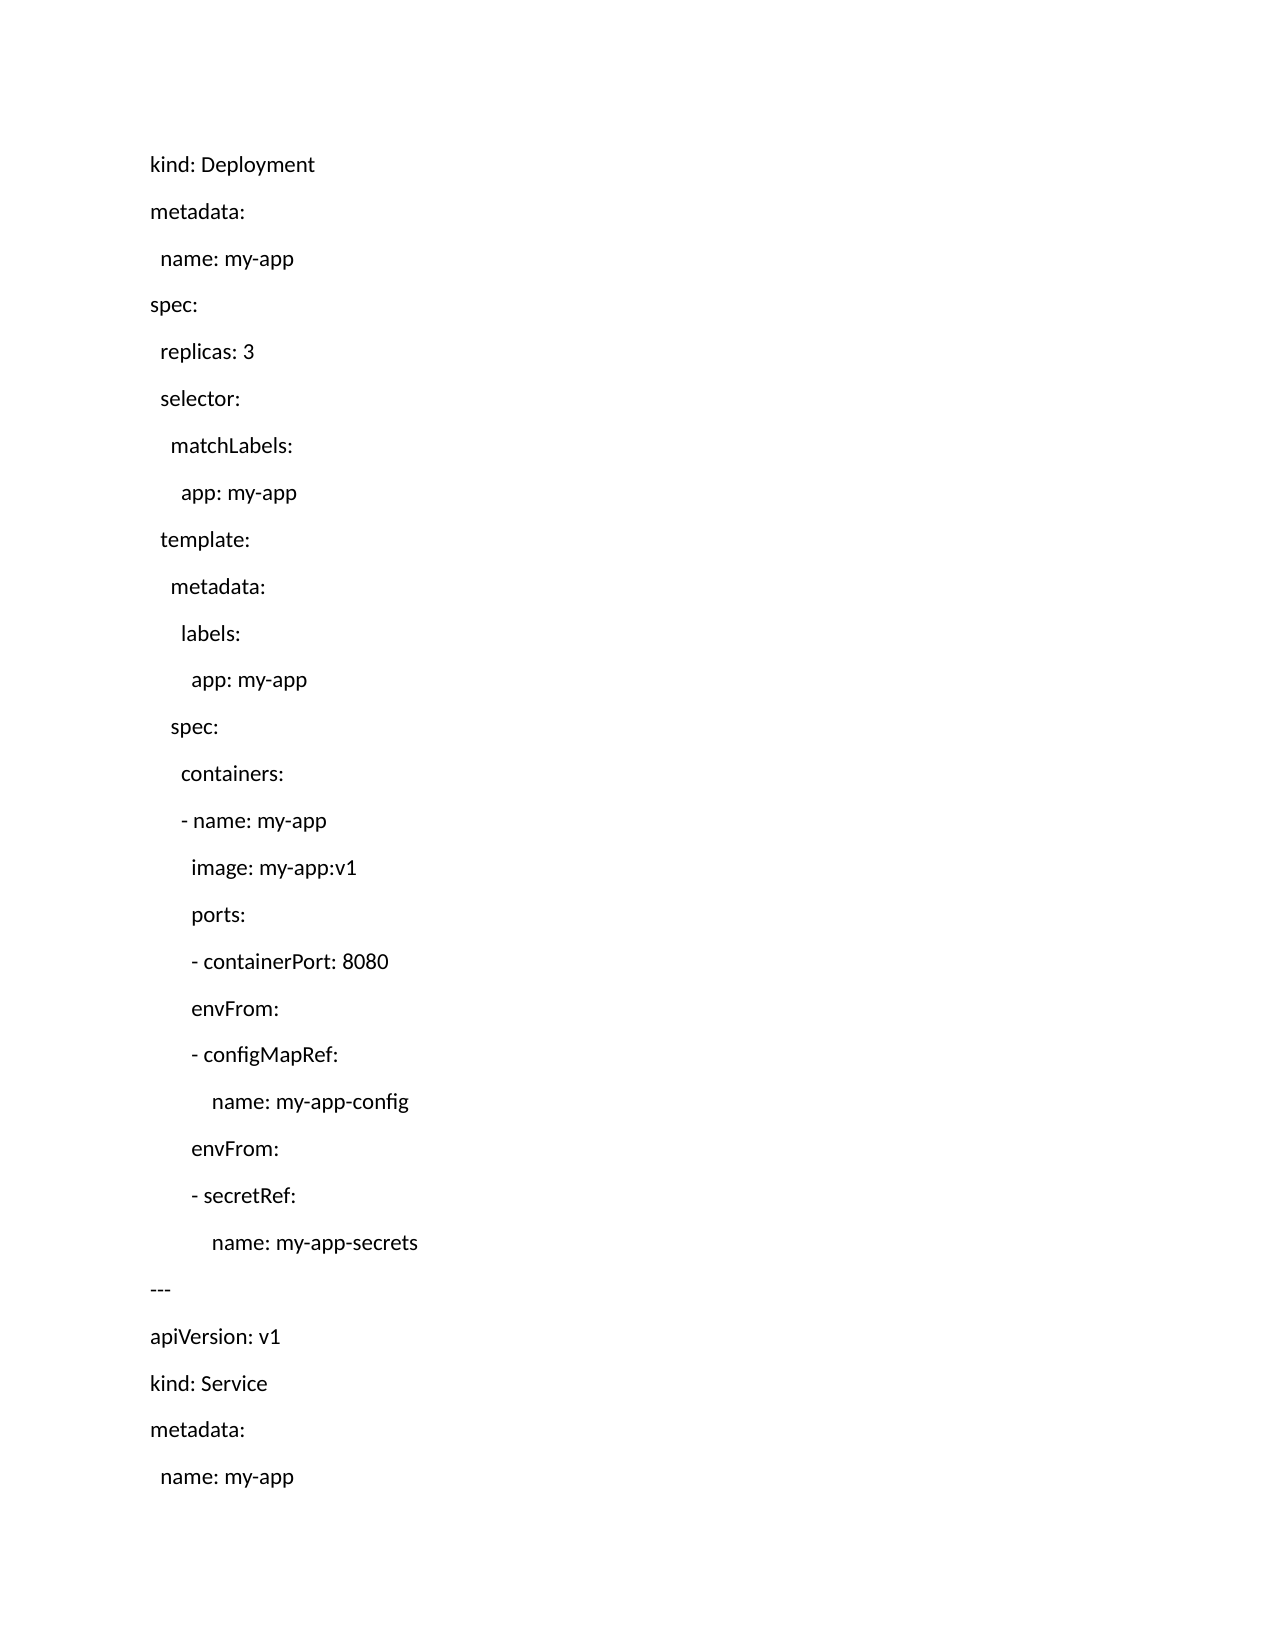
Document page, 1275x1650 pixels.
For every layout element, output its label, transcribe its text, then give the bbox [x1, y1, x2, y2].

text --- [150, 1275, 1125, 1303]
text name: my-app [150, 1462, 1125, 1491]
text ports: [150, 900, 1125, 928]
text - secretRef: [150, 1181, 1125, 1209]
text apiVersion: v1 [150, 1322, 1125, 1350]
text replicas: 3 [150, 337, 1125, 366]
text metadata: [150, 197, 1125, 225]
text name: my-app-secrets [150, 1228, 1125, 1256]
text - containerPort: 8080 [150, 947, 1125, 975]
text template: [150, 525, 1125, 553]
text labels: [150, 619, 1125, 647]
text - configMapRef: [150, 1041, 1125, 1069]
text - name: my-app [150, 806, 1125, 834]
text name: my-app [150, 244, 1125, 272]
text spec: [150, 712, 1125, 741]
text image: my-app:v1 [150, 853, 1125, 881]
text containers: [150, 759, 1125, 787]
text selector: [150, 384, 1125, 412]
text app: my-app [150, 478, 1125, 506]
text kind: Deployment [150, 150, 1125, 178]
text app: my-app [150, 666, 1125, 694]
text kind: Service [150, 1369, 1125, 1397]
text metadata: [150, 1416, 1125, 1444]
text spec: [150, 291, 1125, 319]
text matchLabels: [150, 431, 1125, 459]
text envFrom: [150, 1134, 1125, 1162]
text envFrom: [150, 994, 1125, 1022]
text name: my-app-config [150, 1087, 1125, 1116]
text metadata: [150, 572, 1125, 600]
